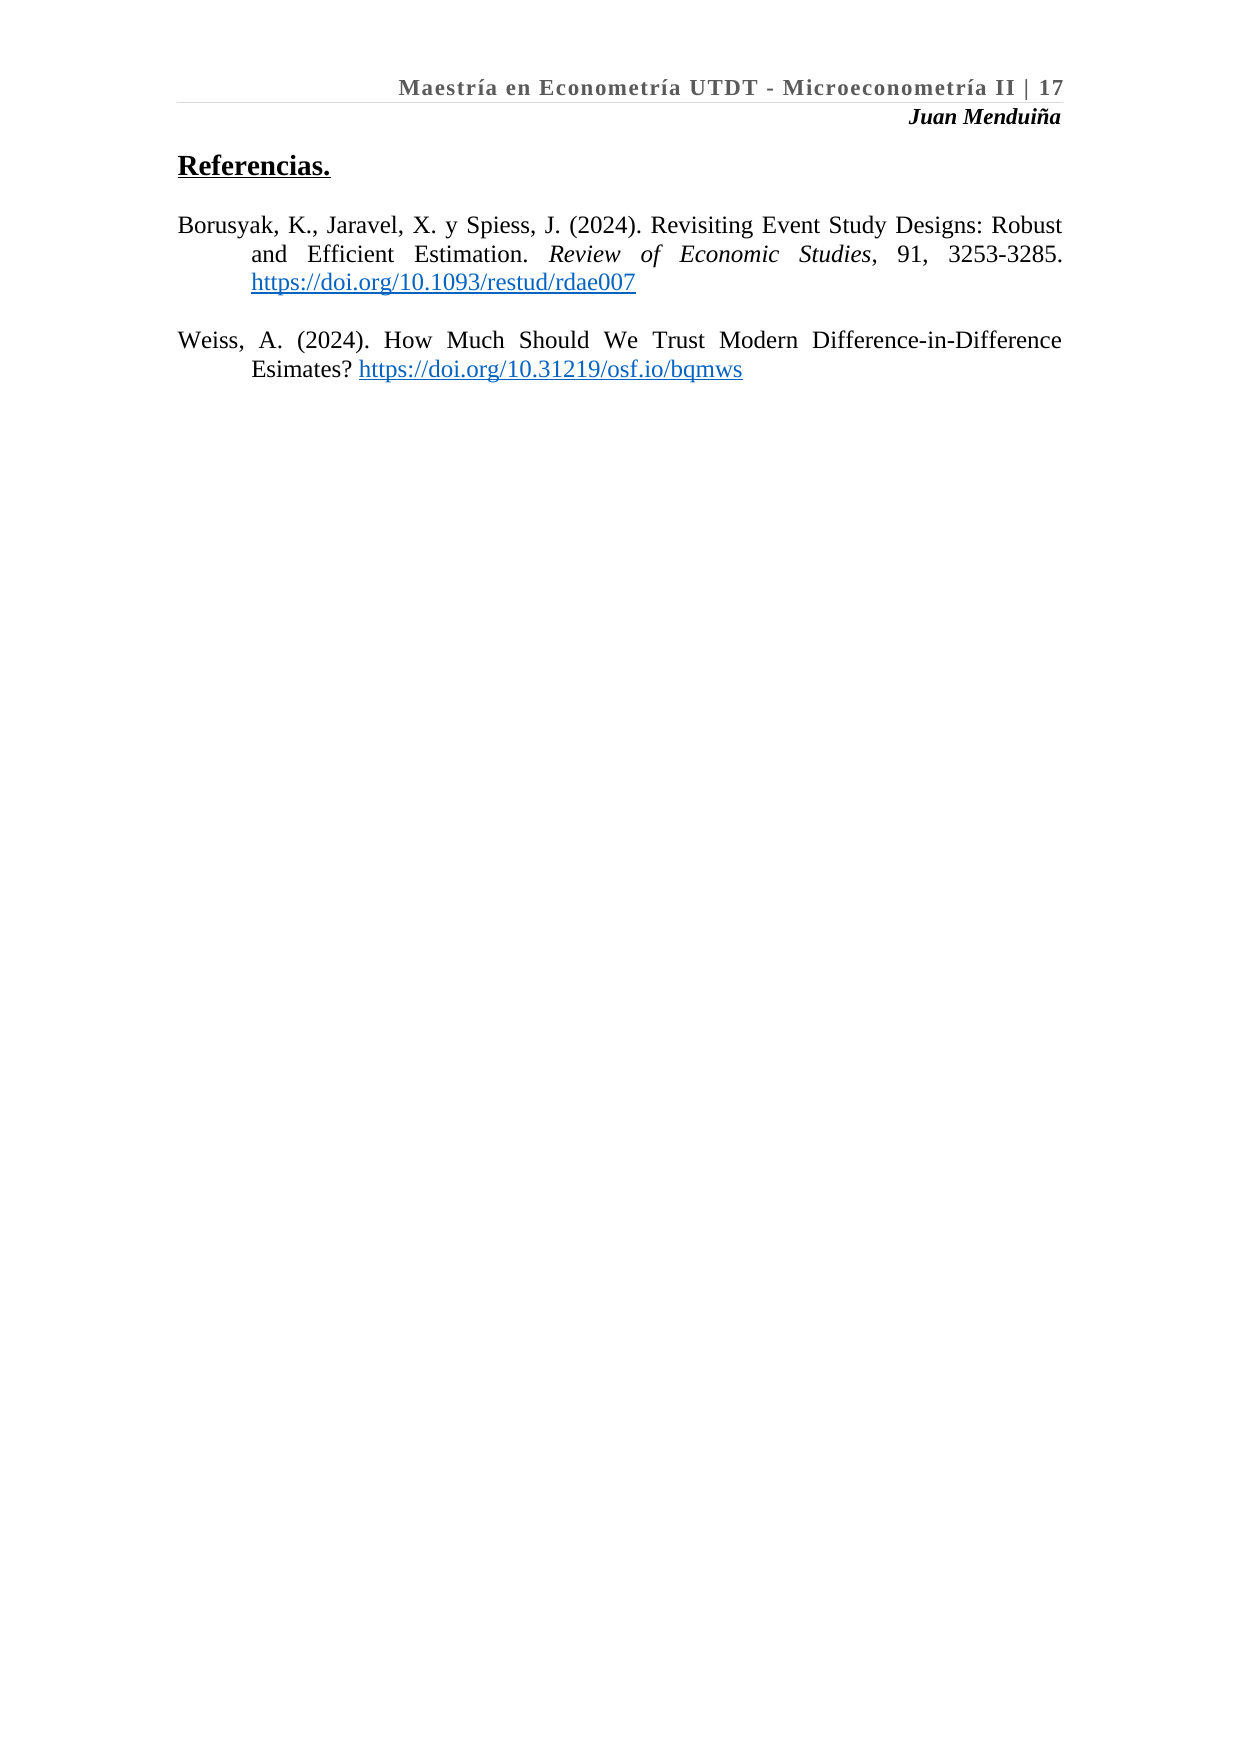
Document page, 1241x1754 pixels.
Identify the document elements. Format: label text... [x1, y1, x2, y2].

text Borusyak, K., Jaravel, X. y Spiess, J. (2024). Revisiting Event Study Designs: Robust and Efficient Estimation. Review of Economic Studies, 91, 3253-3285. https://doi.org/10.1093/restud/rdae007 [177, 210, 1063, 296]
text Referencias. [177, 148, 1063, 181]
text Weiss, A. (2024). How Much Should We Trust Modern Difference-in-Difference Esimates? https://doi.org/10.31219/osf.io/bqmws [177, 325, 1063, 382]
